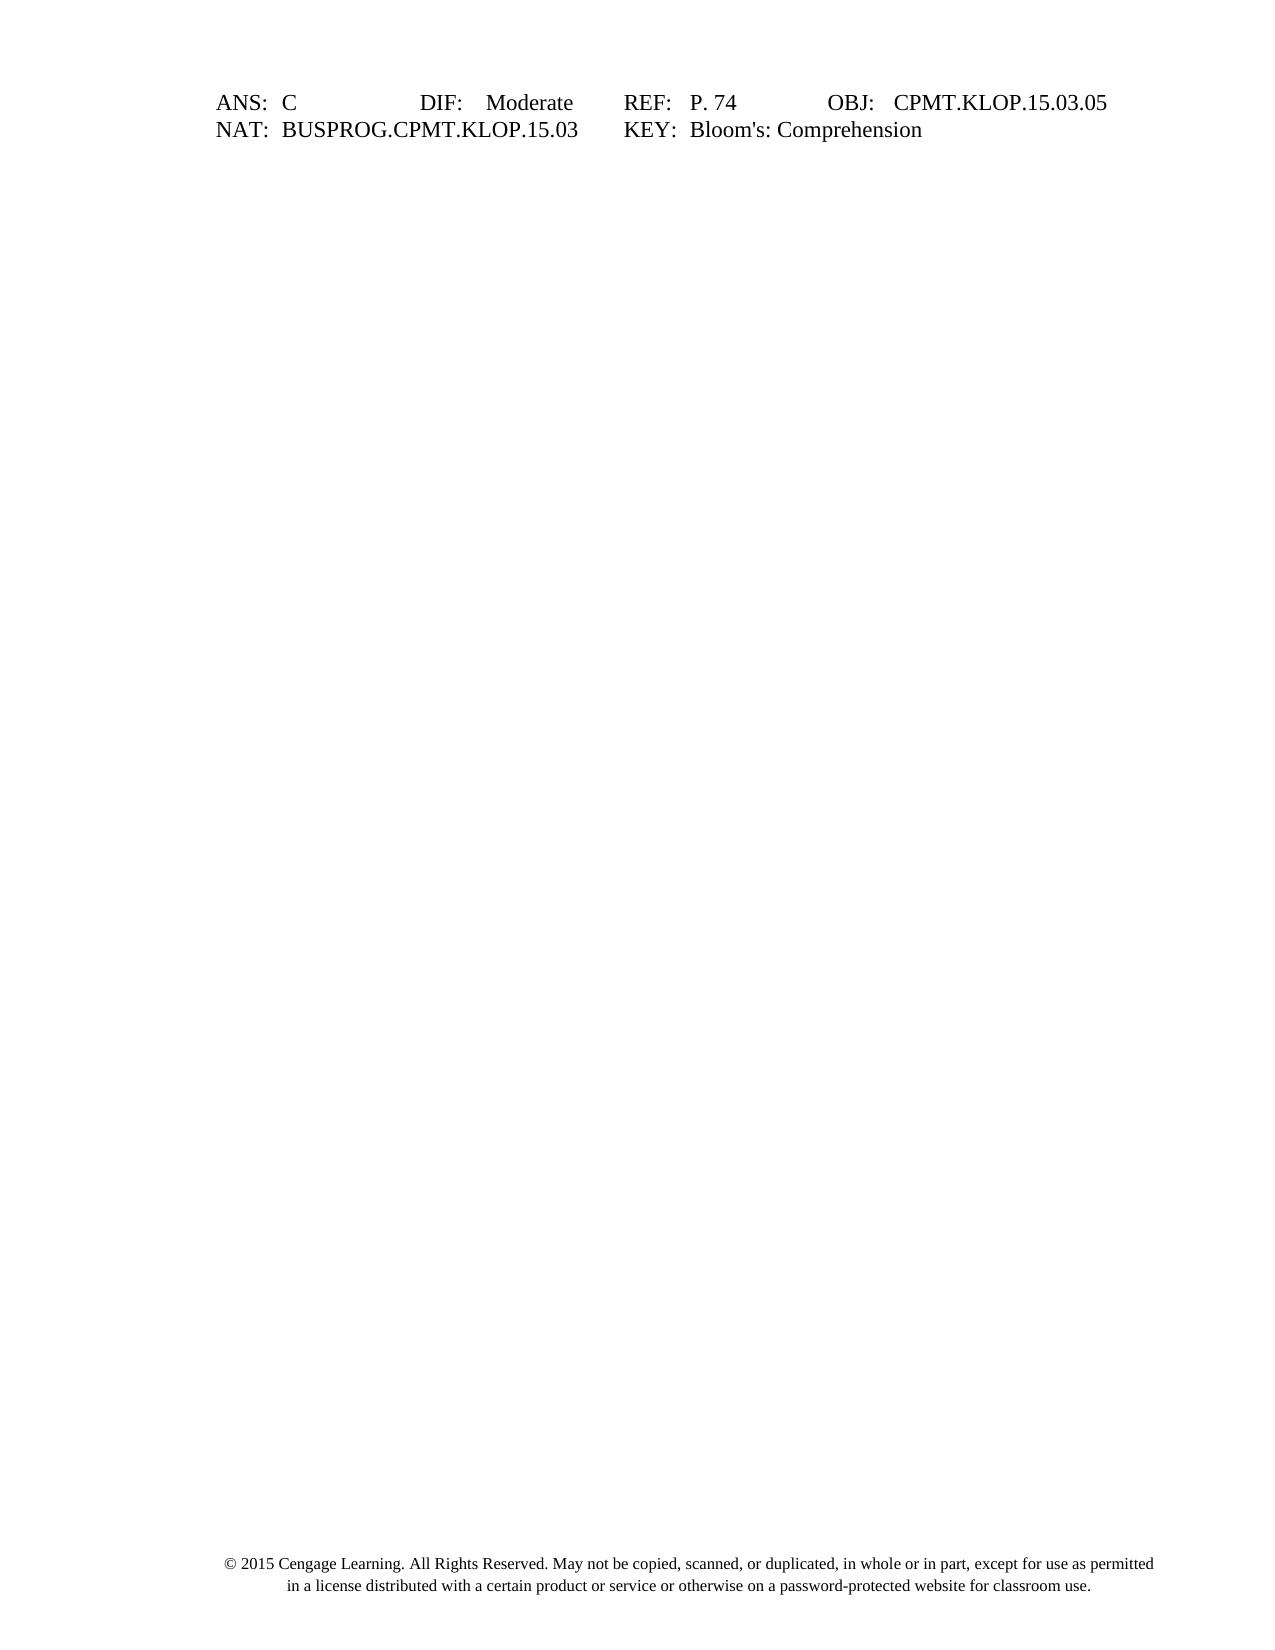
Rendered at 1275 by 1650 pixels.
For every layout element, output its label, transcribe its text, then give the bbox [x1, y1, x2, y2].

text ANS: C DIF: Moderate REF: P. 74 OBJ: CPMT.KLOP.15.03.05 [216, 89, 1162, 116]
text NAT: BUSPROG.CPMT.KLOP.15.03 KEY: Bloom's: Comprehension [216, 116, 1162, 142]
